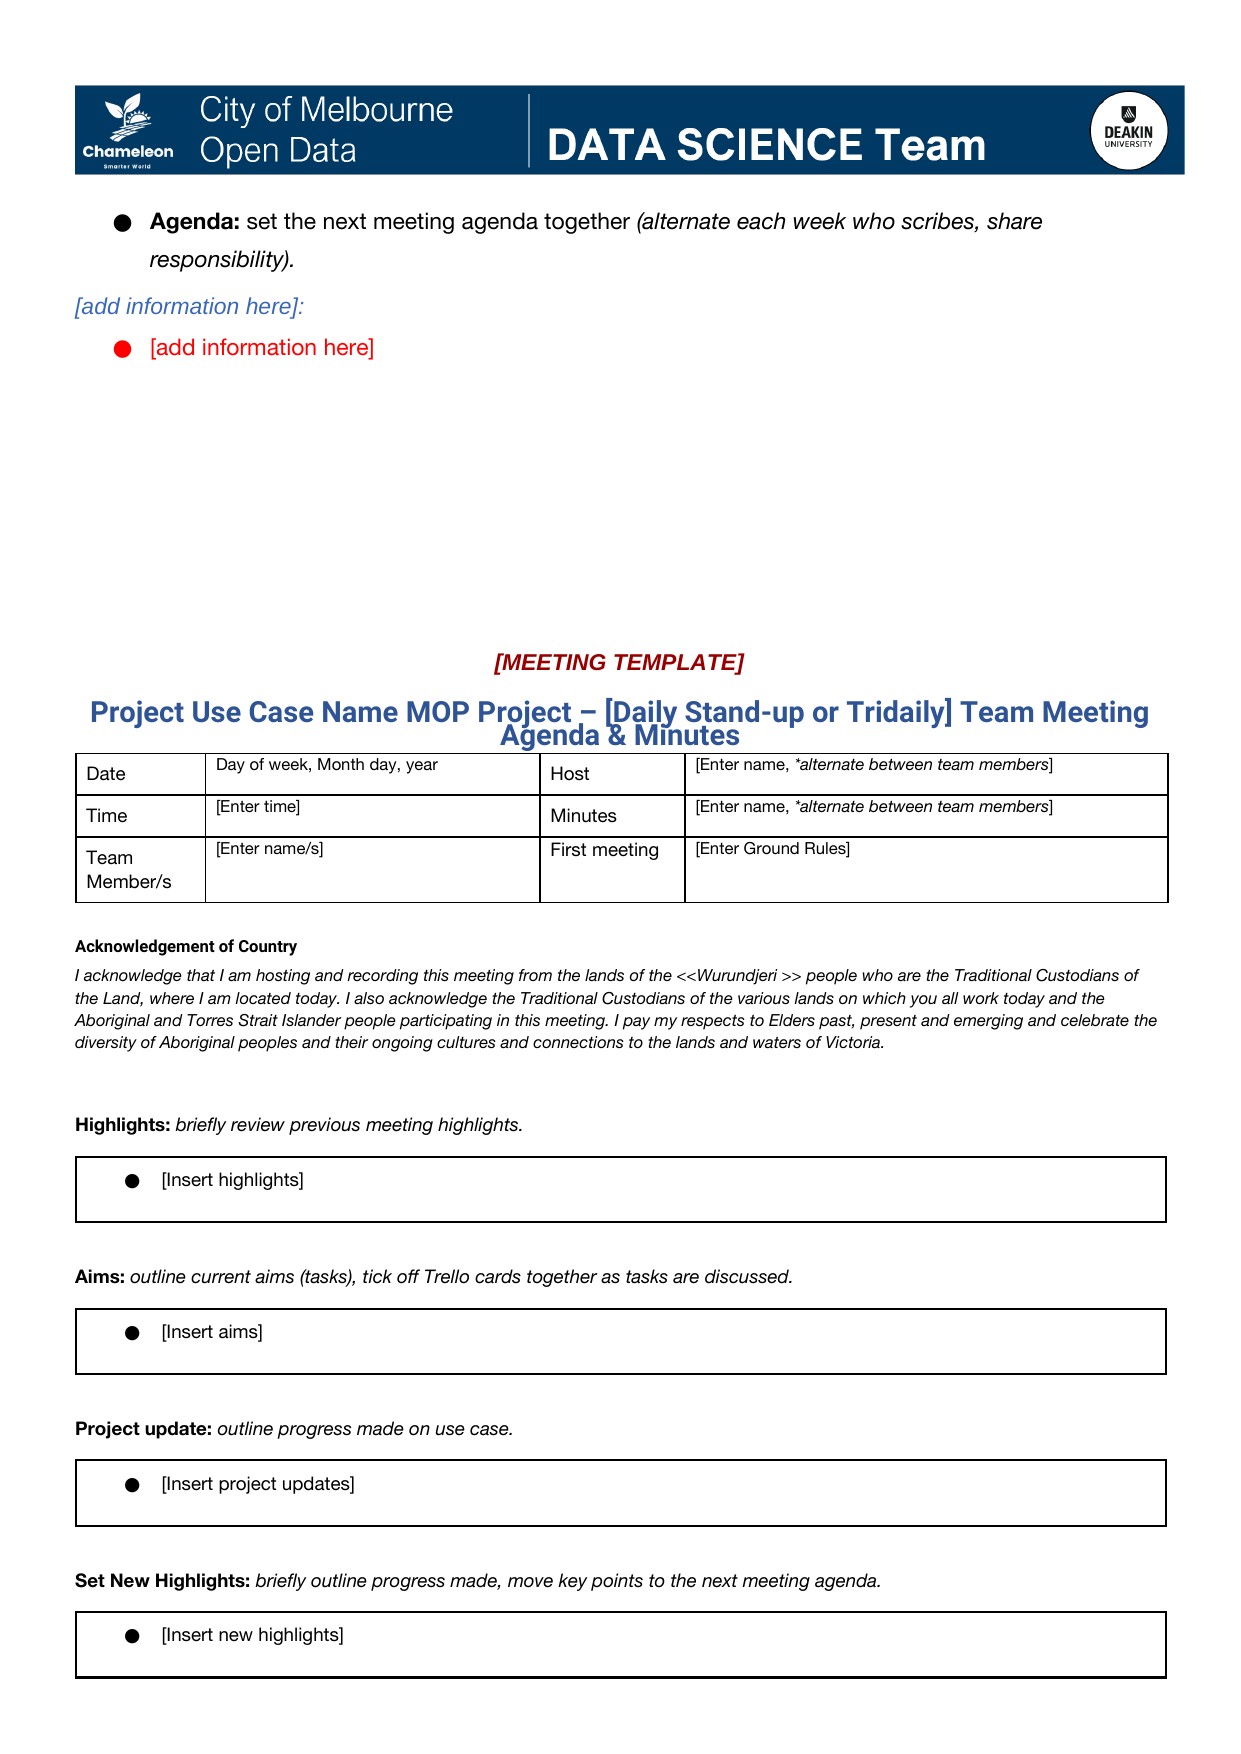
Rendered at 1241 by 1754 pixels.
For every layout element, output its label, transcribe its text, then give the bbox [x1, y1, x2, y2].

picture [75, 73, 1185, 196]
table_cell [Enter name, *alternate between team members] [686, 796, 1167, 836]
table_header [Insert highlights] [77, 1158, 1165, 1221]
table_cell Time [77, 796, 205, 836]
table_cell [Enter Ground Rules] [686, 838, 1167, 902]
table_cell [Enter name/s] [206, 838, 539, 902]
table_header [Insert aims] [77, 1310, 1165, 1373]
table_header Date [77, 754, 205, 794]
text I acknowledge that I am hosting and recording this meeting from the lands of the <<Wurundjeri >> people who are the Traditional Custodians of the Land, where I am located today. I also acknowledge the Traditional Custodians of the various lands on which you all work today and the Aboriginal and Torres Strait Islander people participating in this meeting. I pay my respects to Elders past, present and emerging and celebrate the diversity of Aboriginal peoples and their ongoing cultures and connections to the lands and waters of Victoria. [75, 966, 1165, 1053]
text Set New Highlights: briefly outline progress made, move key points to the next meeting agenda. [75, 1569, 1165, 1593]
table_header Host [541, 754, 684, 794]
list [add information here] [112, 321, 1165, 368]
text Highlights: briefly review previous meeting highlights. [75, 1114, 1165, 1137]
table_cell [Enter time] [206, 796, 539, 836]
subtitle Project Use Case Name MOP Project – [Daily Stand-up or Tridaily] Team Meeting Agenda & Minutes [75, 702, 1165, 752]
table_header [Enter name, *alternate between team members] [686, 754, 1167, 794]
table_cell Team Member/s [77, 838, 205, 902]
table_header [Insert new highlights] [77, 1613, 1165, 1676]
list Agenda: set the next meeting agenda together (alternate each week who scribes, share responsibility). [112, 196, 1165, 274]
table_header [Insert project updates] [77, 1461, 1165, 1525]
subtitle [add information here]: [75, 293, 1165, 319]
table_header Day of week, Month day, year [206, 754, 539, 794]
text Aims: outline current aims (tasks), tick off Trello cards together as tasks are discussed. [75, 1265, 1165, 1289]
text Project update: outline progress made on use case. [75, 1417, 1165, 1441]
subtitle Acknowledgement of Country [75, 937, 1165, 956]
table_cell First meeting [541, 838, 684, 902]
table_cell Minutes [541, 796, 684, 836]
subtitle [MEETING TEMPLATE] [75, 648, 1165, 675]
